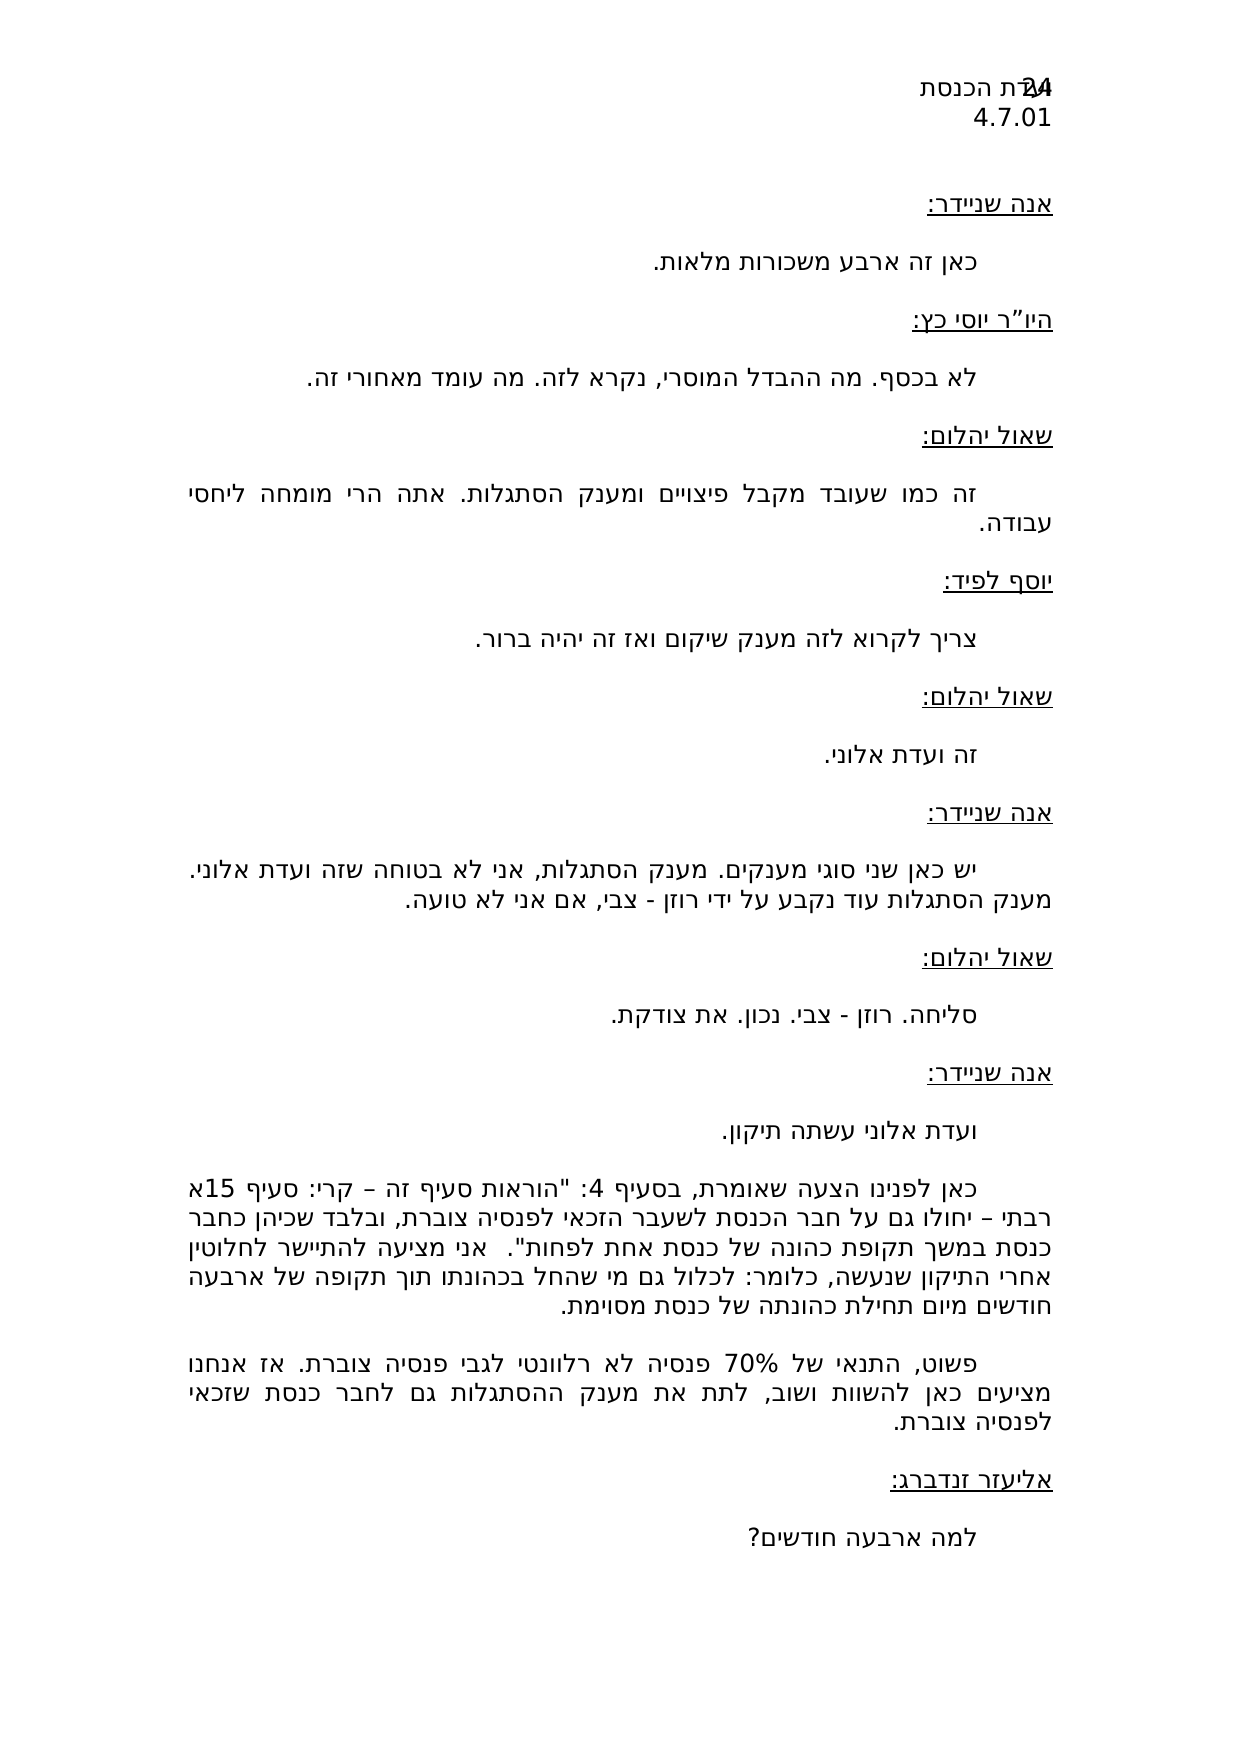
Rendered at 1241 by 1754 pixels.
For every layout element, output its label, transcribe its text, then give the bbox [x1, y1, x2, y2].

text אנה שניידר: [187, 798, 1053, 827]
text פשוט, התנאי של 70% פנסיה לא רלוונטי לגבי פנסיה צוברת. אז אנחנו מציעים כאן להשוות ושוב, לתת את מענק ההסתגלות גם לחבר כנסת שזכאי לפנסיה צוברת. [187, 1349, 1053, 1436]
text אליעזר זנדברג: [187, 1465, 1053, 1494]
text אנה שניידר: [187, 189, 1053, 218]
text שאול יהלום: [187, 943, 1053, 972]
text ועדת אלוני עשתה תיקון. [187, 1116, 1053, 1146]
text כאן לפנינו הצעה שאומרת, בסעיף 4: "הוראות סעיף זה – קרי: סעיף 15א רבתי – יחולו גם על חבר הכנסת לשעבר הזכאי לפנסיה צוברת, ובלבד שכיהן כחבר כנסת במשך תקופת כהונה של כנסת אחת לפחות". אני מציעה להתיישר לחלוטין אחרי התיקון שנעשה, כלומר: לכלול גם מי שהחל בכהונתו תוך תקופה של ארבעה חודשים מיום תחילת כהונתה של כנסת מסוימת. [187, 1174, 1053, 1320]
text זה ועדת אלוני. [187, 740, 1053, 769]
text אנה שניידר: [187, 1058, 1053, 1088]
text צריך לקרוא לזה מענק שיקום ואז זה יהיה ברור. [187, 624, 1053, 653]
text למה ארבעה חודשים? [187, 1523, 1053, 1552]
text שאול יהלום: [187, 421, 1053, 450]
text יוסף לפיד: [187, 566, 1053, 595]
text שאול יהלום: [187, 682, 1053, 711]
text יש כאן שני סוגי מענקים. מענק הסתגלות, אני לא בטוחה שזה ועדת אלוני. מענק הסתגלות עוד נקבע על ידי רוזן - צבי, אם אני לא טועה. [187, 856, 1053, 914]
text לא בכסף. מה ההבדל המוסרי, נקרא לזה. מה עומד מאחורי זה. [187, 363, 1053, 392]
text היו”ר יוסי כץ: [187, 305, 1053, 334]
text סליחה. רוזן - צבי. נכון. את צודקת. [187, 1001, 1053, 1030]
text זה כמו שעובד מקבל פיצויים ומענק הסתגלות. אתה הרי מומחה ליחסי עבודה. [187, 479, 1053, 537]
text כאן זה ארבע משכורות מלאות. [187, 247, 1053, 276]
